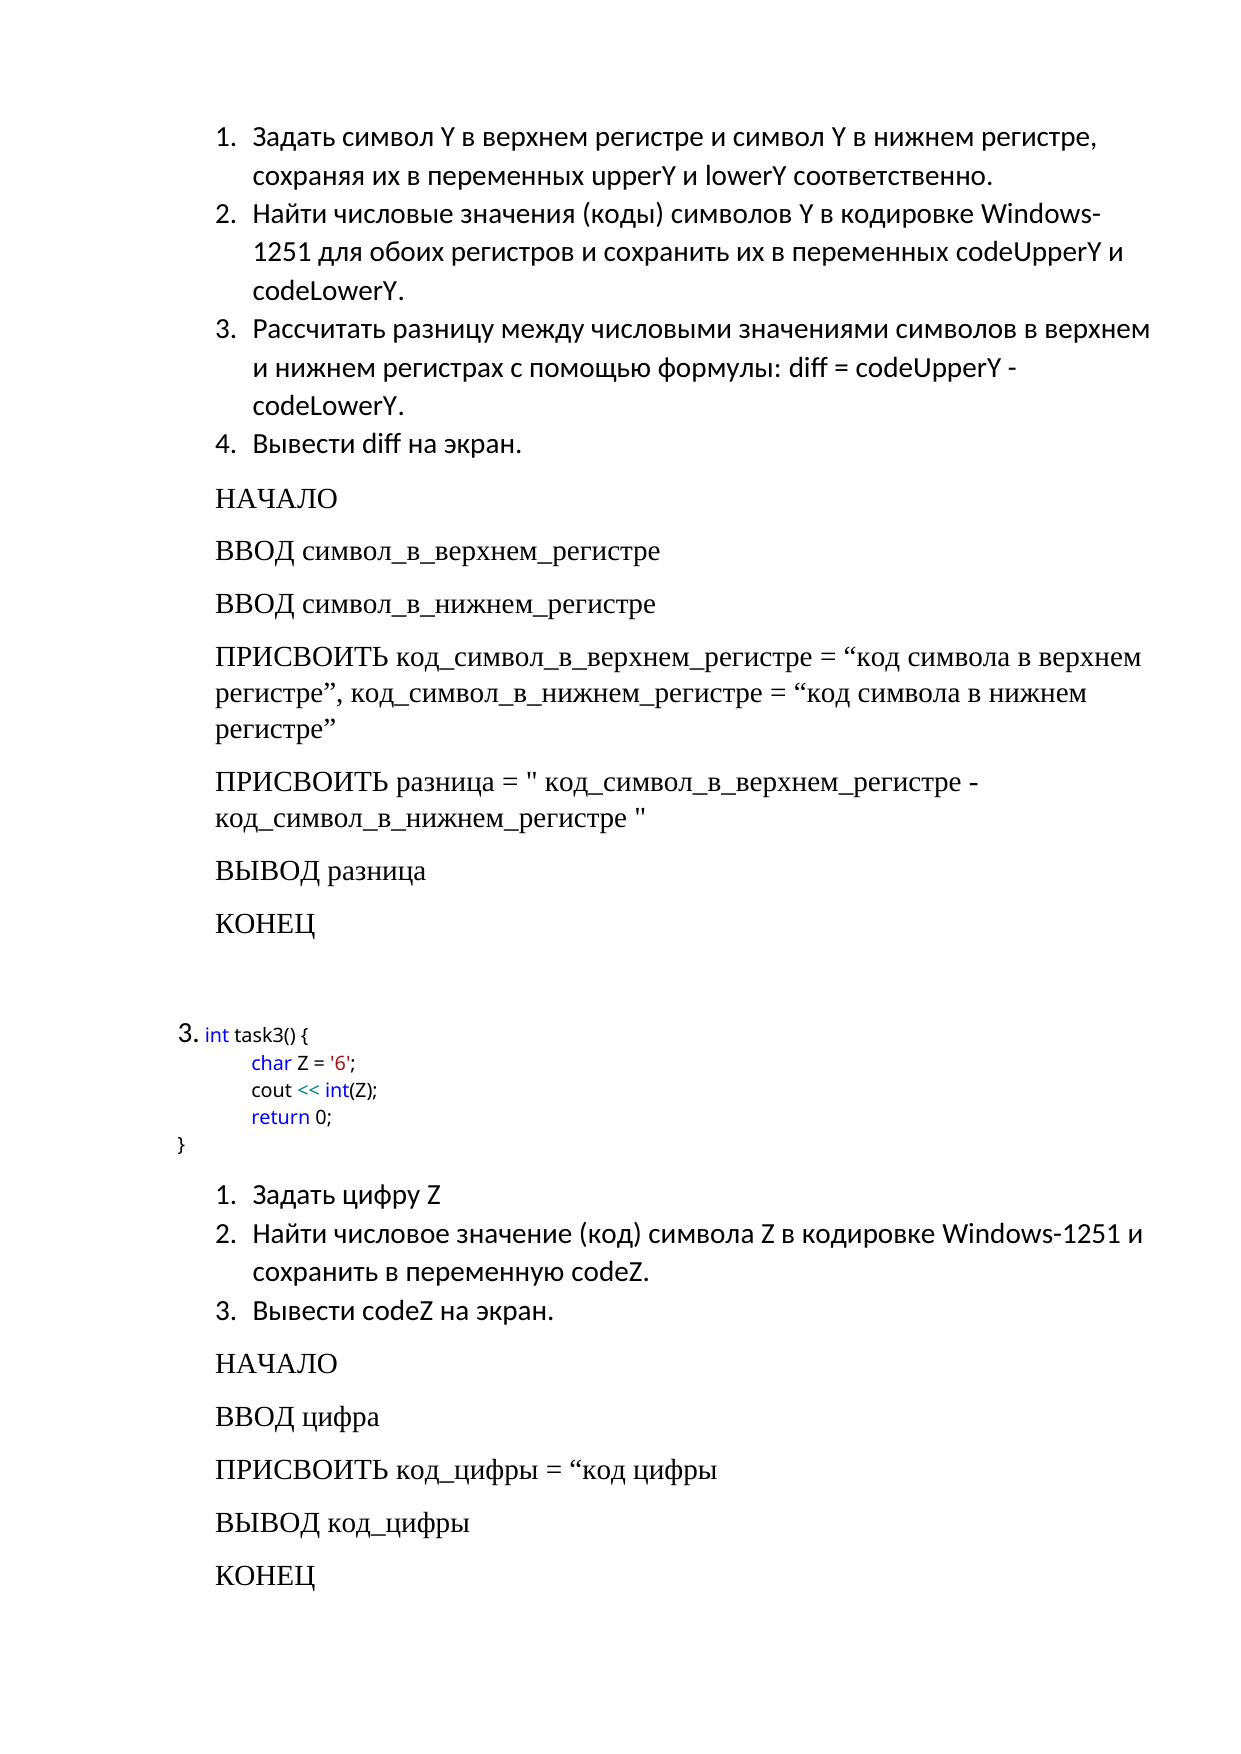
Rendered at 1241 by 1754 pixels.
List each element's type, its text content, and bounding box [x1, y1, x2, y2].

list Задать цифру Z [215, 1176, 1152, 1212]
text ВЫВОД код_цифры [215, 1505, 1152, 1539]
text ВВОД цифра [215, 1399, 1152, 1433]
text НАЧАЛО [215, 481, 1152, 514]
text КОНЕЦ [215, 1558, 1152, 1591]
text ВВОД символ_в_верхнем_регистре [215, 533, 1152, 567]
text КОНЕЦ [215, 906, 1152, 939]
text } [177, 1131, 1152, 1157]
list Задать символ Y в верхнем регистре и символ Y в нижнем регистре, сохраняя их в переменных upperY и lowerY соответственно. [215, 118, 1152, 192]
text char Z = '6'; [177, 1049, 1152, 1077]
text ВЫВОД разница [215, 853, 1152, 887]
list Вывести diff на экран. [215, 426, 1152, 461]
text 3. int task3() { [177, 1014, 1152, 1049]
text ПРИСВОИТЬ разница = " код_символ_в_верхнем_регистре - код_символ_в_нижнем_регистре " [215, 764, 1152, 834]
list Найти числовoe значениe (код) символa Z в кодировке Windows-1251 и сохранить в переменную codeZ. [215, 1215, 1152, 1289]
text cout << int(Z); [177, 1077, 1152, 1103]
list Вывести codeZ на экран. [215, 1292, 1152, 1327]
text ПРИСВОИТЬ код_символ_в_верхнем_регистре = “код символа в верхнем регистре”, код_символ_в_нижнем_регистре = “код символа в нижнем регистре” [215, 639, 1152, 745]
list Найти числовые значения (коды) символов Y в кодировке Windows-1251 для обоих регистров и сохранить их в переменных codeUpperY и codeLowerY. [215, 195, 1152, 307]
text ПРИСВОИТЬ код_цифры = “код цифры [215, 1452, 1152, 1486]
text ВВОД символ_в_нижнем_регистре [215, 586, 1152, 620]
list Рассчитать разницу между числовыми значениями символов в верхнем и нижнем регистрах с помощью формулы: diff = codeUpperY - codeLowerY. [215, 310, 1152, 423]
text return 0; [177, 1103, 1152, 1131]
text НАЧАЛО [215, 1347, 1152, 1380]
